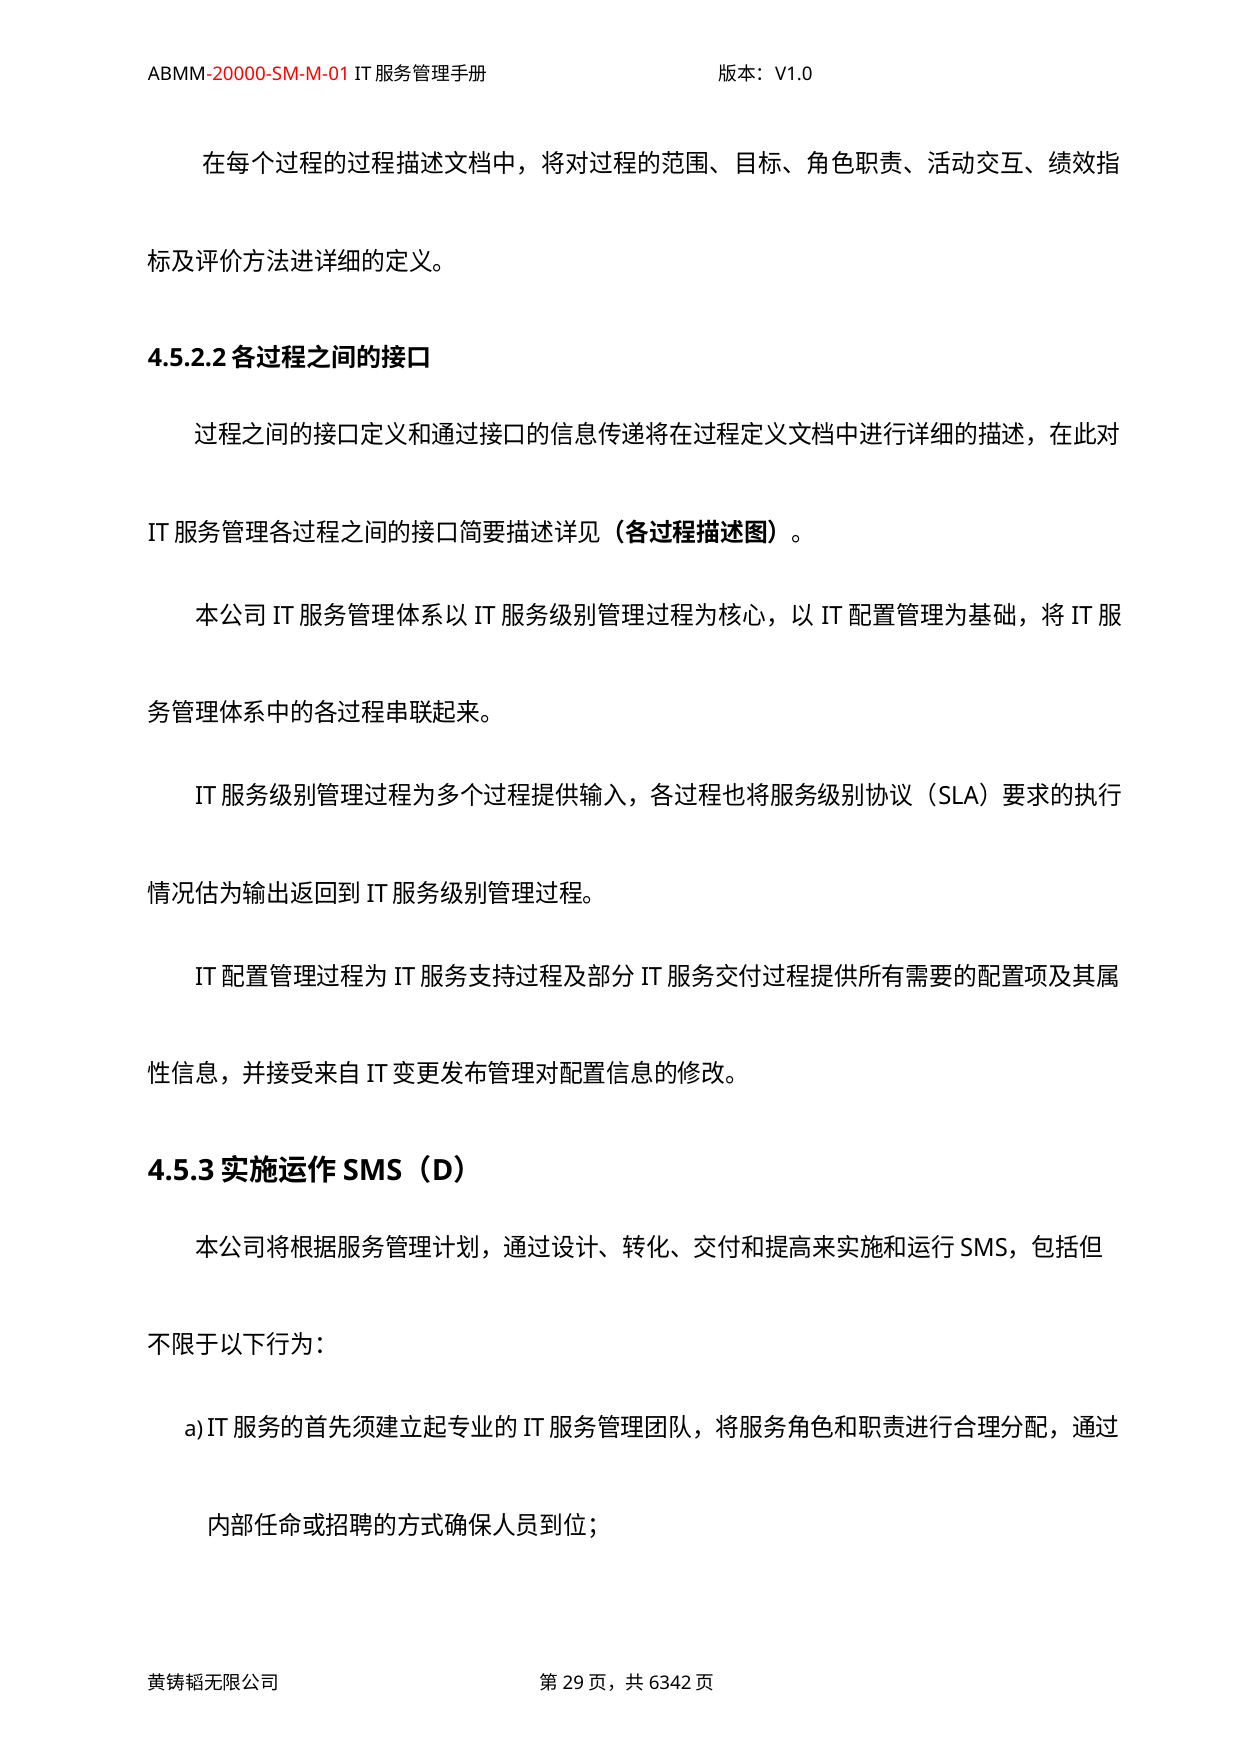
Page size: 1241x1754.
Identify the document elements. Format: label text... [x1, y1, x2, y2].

text IT服务级别管理过程为多个过程提供输入，各过程也将服务级别协议（SLA）要求的执行情况估为输出返回到IT服务级别管理过程。 [148, 761, 1122, 924]
text 本公司将根据服务管理计划，通过设计、转化、交付和提高来实施和运行SMS，包括但不限于以下行为： [148, 1213, 1122, 1375]
text 过程之间的接口定义和通过接口的信息传递将在过程定义文档中进行详细的描述，在此对IT服务管理各过程之间的接口简要描述详见（各过程描述图）。 [148, 400, 1122, 563]
text IT配置管理过程为IT服务支持过程及部分IT服务交付过程提供所有需要的配置项及其属性信息，并接受来自IT变更发布管理对配置信息的修改。 [148, 942, 1122, 1104]
subtitle 4.5.3实施运作SMS（D） [148, 1135, 1122, 1200]
subtitle .2各过程之间的接口 [148, 323, 1122, 388]
text 本公司IT服务管理体系以IT服务级别管理过程为核心，以IT配置管理为基础，将IT服务管理体系中的各过程串联起来。 [148, 581, 1122, 743]
text 在每个过程的过程描述文档中，将对过程的范围、目标、角色职责、活动交互、绩效指标及评价方法进详细的定义。 [148, 129, 1122, 292]
list IT服务的首先须建立起专业的IT服务管理团队，将服务角色和职责进行合理分配，通过内部任命或招聘的方式确保人员到位； [184, 1393, 1122, 1556]
